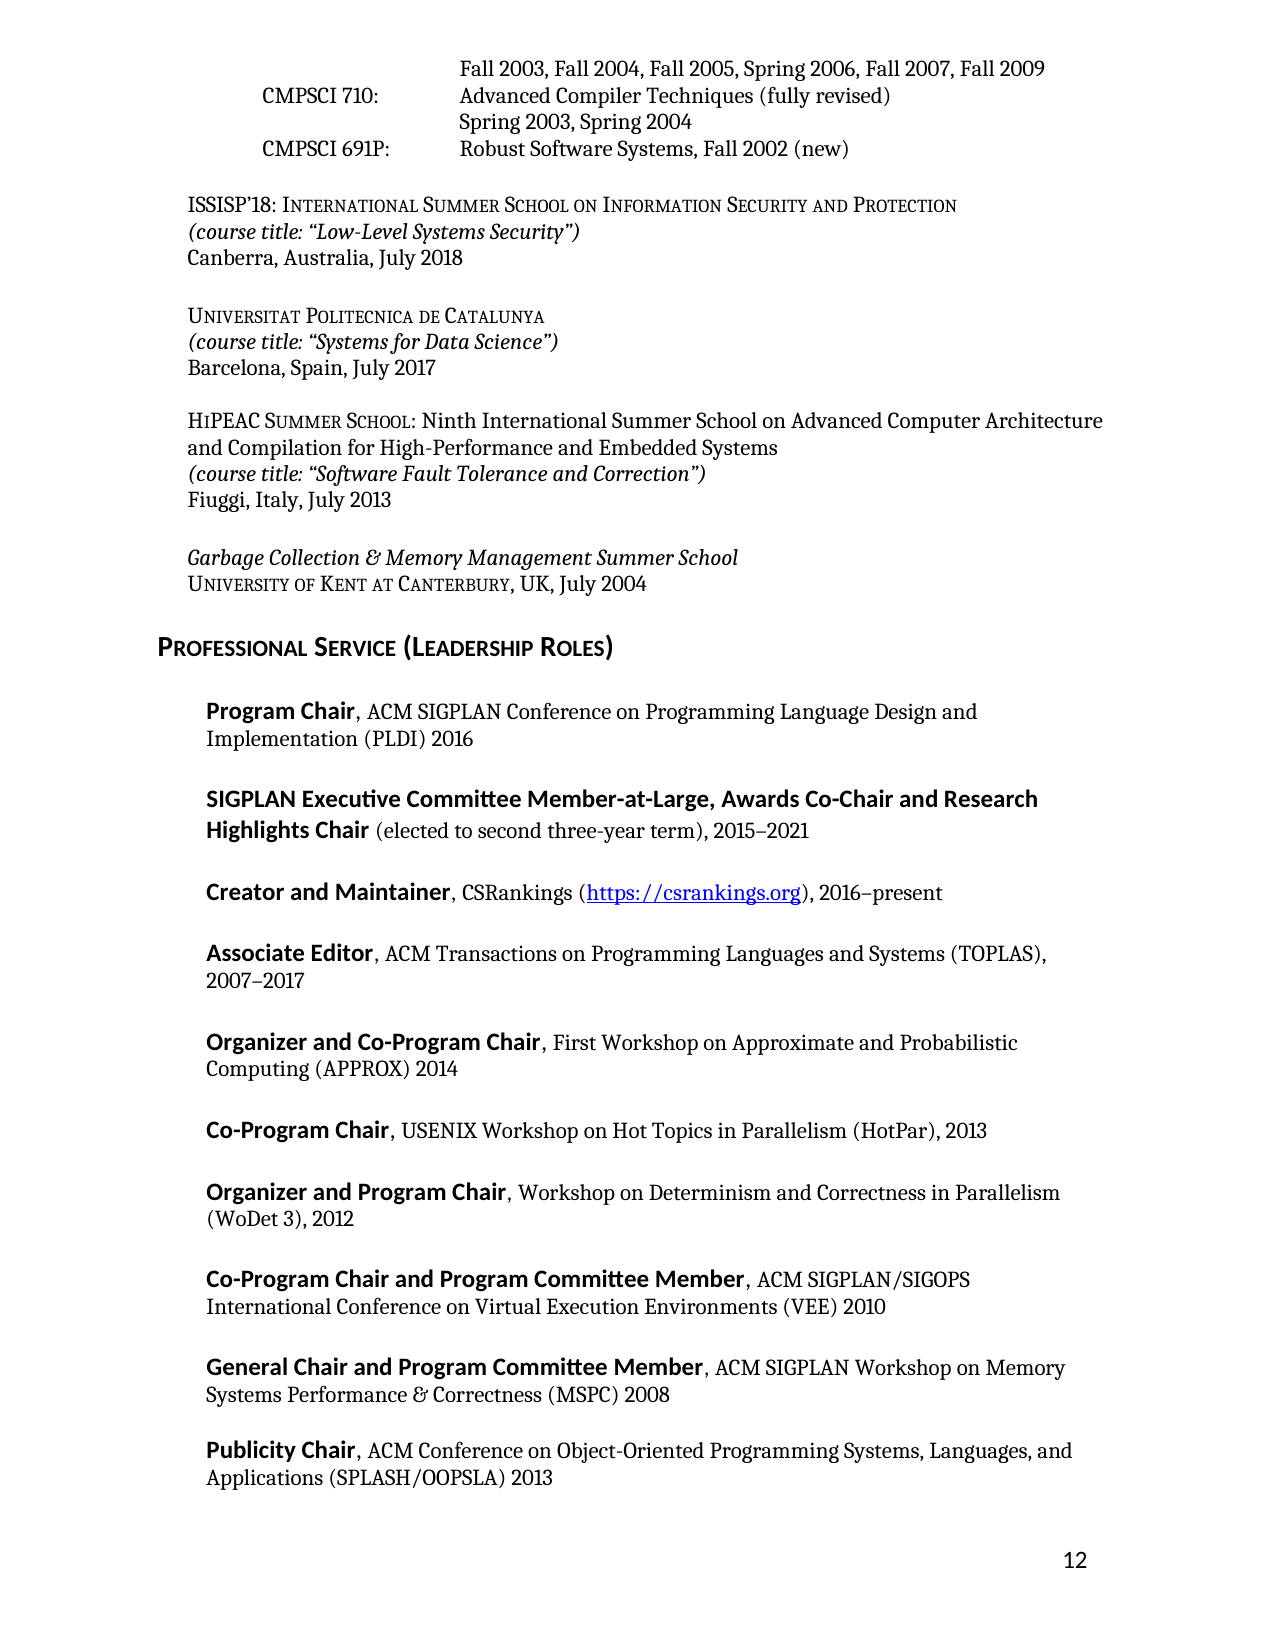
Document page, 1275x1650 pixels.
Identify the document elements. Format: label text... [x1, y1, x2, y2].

text (course title: “Low-Level Systems Security”) [187, 218, 1087, 245]
text General Chair and Program Committee Member, ACM SIGPLAN Workshop on Memory Systems Performance & Correctness (MSPC) 2008 [206, 1351, 1087, 1408]
text SIGPLAN Executive Committee Member-at-Large, Awards Co-Chair and Research Highlights Chair (elected to second three-year term), 2015–2021 [206, 783, 1087, 876]
text Co-Program Chair and Program Committee Member, ACM SIGPLAN/SIGOPS International Conference on Virtual Execution Environments (VEE) 2010 [206, 1263, 1087, 1351]
text Creator and Maintainer, CSRankings (https://csrankings.org), 2016–present [206, 876, 1087, 938]
text Garbage Collection & Memory Management Summer School University of Kent at Canterbury, UK, July 2004 [187, 544, 1087, 628]
text Canberra, Australia, July 2018 [187, 245, 1132, 302]
text CMPSCI 691P: Robust Software Systems, Fall 2002 (new) [187, 135, 1087, 162]
text ISSISP’18: International Summer School on Information Security and Protection [187, 192, 1132, 218]
text Barcelona, Spain, July 2017 [187, 355, 1132, 382]
text (course title: “Systems for Data Science”) [187, 329, 1087, 355]
text Organizer and Program Chair, Workshop on Determinism and Correctness in Parallelism (WoDet 3), 2012 [206, 1176, 1087, 1232]
text Publicity Chair, ACM Conference on Object-Oriented Programming Systems, Languages, and Applications (SPLASH/OOPSLA) 2013 [206, 1434, 1087, 1491]
text Associate Editor, ACM Transactions on Programming Languages and Systems (TOPLAS), 2007–2017 [206, 938, 1087, 1026]
text (course title: “Software Fault Tolerance and Correction”) [187, 461, 1087, 487]
text Fall 2003, Fall 2004, Fall 2005, Spring 2006, Fall 2007, Fall 2009 [337, 56, 1087, 83]
text Program Chair, ACM SIGPLAN Conference on Programming Language Design and Implementation (PLDI) 2016 [206, 695, 1087, 783]
subtitle Professional Service (Leadership Roles) [157, 628, 1087, 664]
text Spring 2003, Spring 2004 [337, 109, 1087, 135]
text Universitat Politecnica de Catalunya [187, 302, 1132, 329]
text Fiuggi, Italy, July 2013 [187, 487, 1087, 544]
text CMPSCI 710: Advanced Compiler Techniques (fully revised) [187, 83, 1087, 109]
text Co-Program Chair, USENIX Workshop on Hot Topics in Parallelism (HotPar), 2013 [206, 1114, 1087, 1176]
text Organizer and Co-Program Chair, First Workshop on Approximate and Probabilistic Computing (APPROX) 2014 [206, 1026, 1087, 1114]
text HiPEAC Summer School: Ninth International Summer School on Advanced Computer Architecture and Compilation for High-Performance and Embedded Systems [187, 408, 1132, 461]
